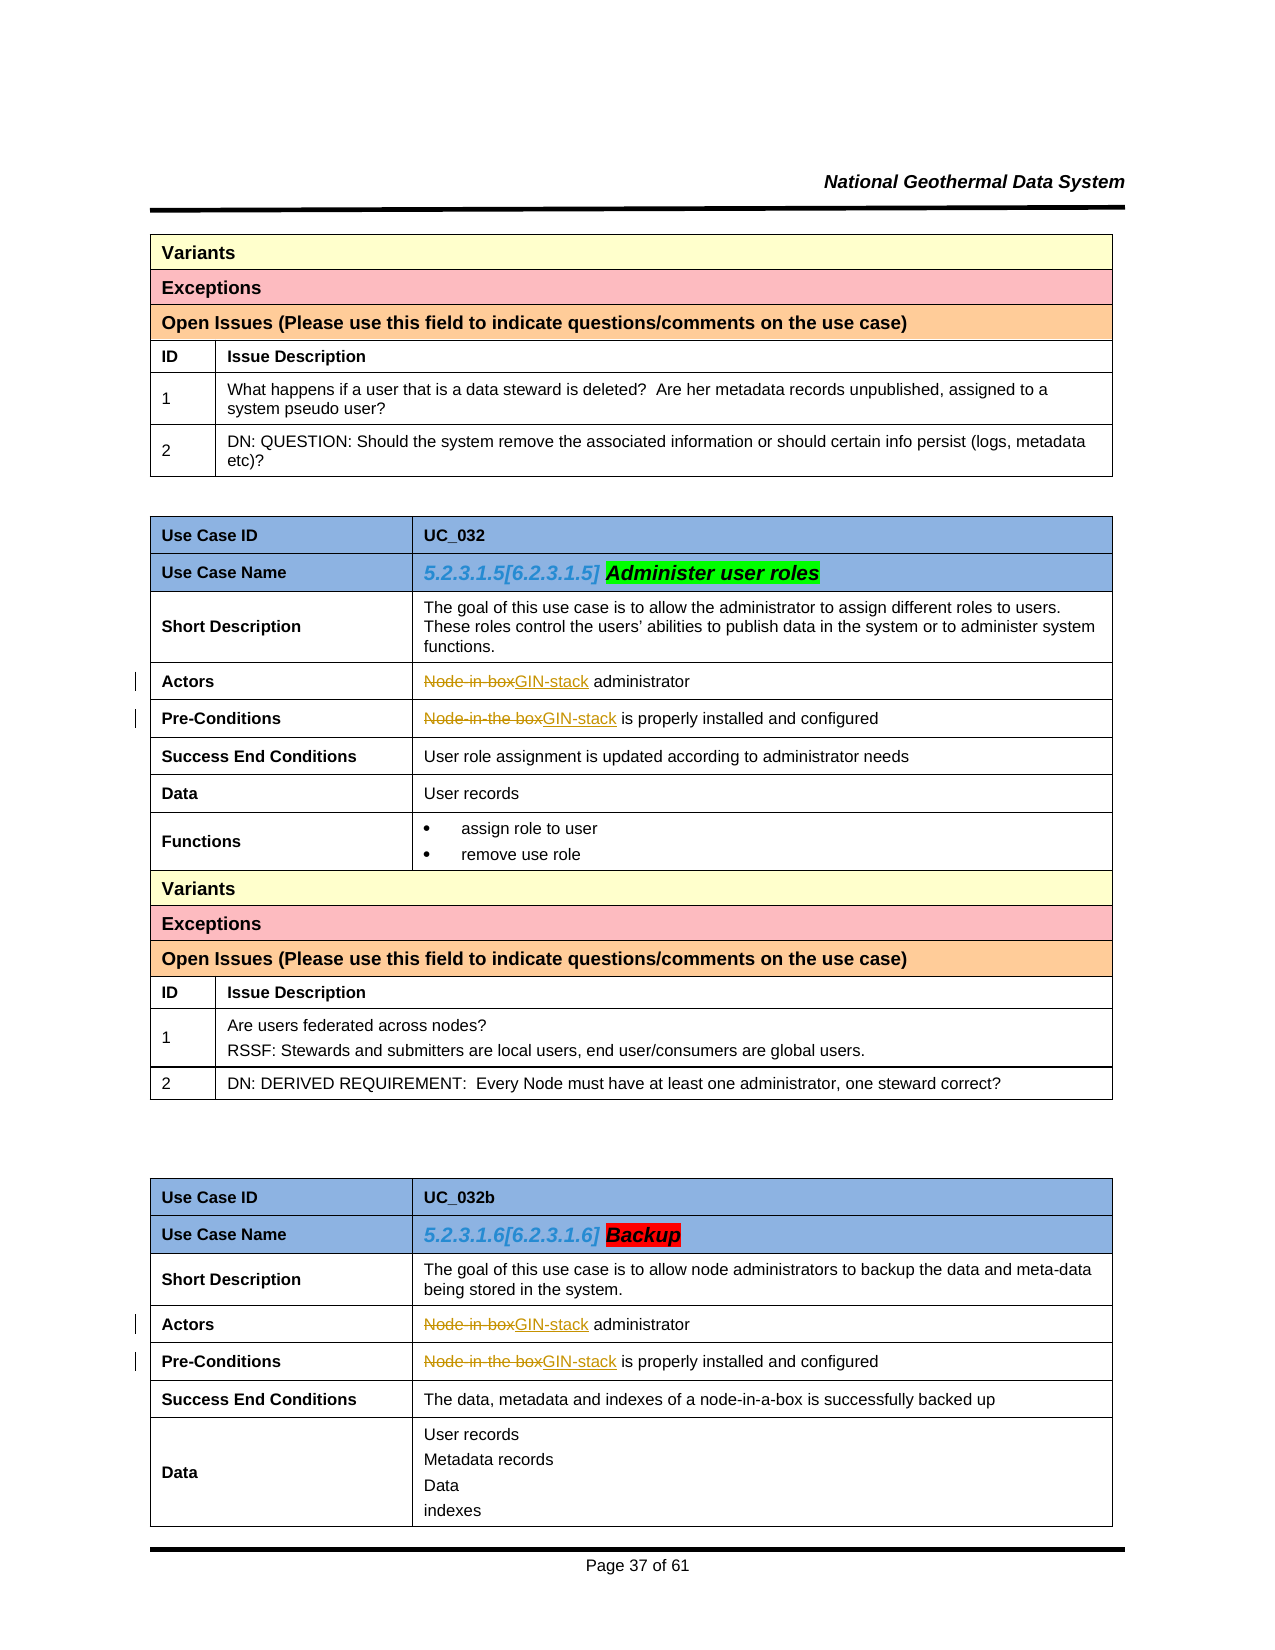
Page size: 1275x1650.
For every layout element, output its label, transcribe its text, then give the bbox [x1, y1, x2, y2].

table_cell administrator [413, 1306, 1112, 1342]
table_cell assign role to user remove use role [413, 813, 1112, 870]
table_cell Short Description [151, 1254, 412, 1305]
table_cell The data, metadata and indexes of a node-in-a-box is successfully backed up [413, 1381, 1112, 1417]
table_cell Pre-Conditions [151, 1343, 412, 1380]
table_cell The goal of this use case is to allow the administrator to assign different roles to users. These roles control the users’ abilities to publish data in the system or to administer system functions. [413, 592, 1112, 662]
table_cell User role assignment is updated according to administrator needs [413, 738, 1112, 774]
table_header UC_032 [413, 517, 1112, 553]
table_cell DN: QUESTION: Should the system remove the associated information or should certain info persist (logs, metadata etc)? [216, 425, 1112, 476]
table_cell 2 [151, 1068, 215, 1099]
table_cell is properly installed and configured [413, 700, 1112, 737]
table_cell 1 [151, 373, 215, 424]
table_cell Issue Description [216, 977, 1112, 1008]
table_header UC_032b [413, 1179, 1112, 1215]
table_cell ID [151, 977, 215, 1008]
table_cell Success End Conditions [151, 1381, 412, 1417]
table_cell ID [151, 341, 215, 372]
table_cell Exceptions [151, 270, 1112, 304]
table_cell DN: DERIVED REQUIREMENT: Every Node must have at least one administrator, one steward correct? [216, 1068, 1112, 1099]
table_cell User records [413, 775, 1112, 812]
table_cell Data [151, 775, 412, 812]
table_cell is properly installed and configured [413, 1343, 1112, 1380]
table_cell Use Case Name [151, 1216, 412, 1253]
table_header Use Case ID [151, 517, 412, 553]
table_cell Use Case Name [151, 554, 412, 591]
table_cell Administer user roles [413, 554, 1112, 591]
table_cell Functions [151, 813, 412, 870]
table_cell Short Description [151, 592, 412, 662]
table_cell What happens if a user that is a data steward is deleted? Are her metadata records unpublished, assigned to a system pseudo user? [216, 373, 1112, 424]
table_cell Open Issues (Please use this field to indicate questions/comments on the use case) [151, 941, 1112, 976]
table_cell Actors [151, 663, 412, 699]
table_cell 2 [151, 425, 215, 476]
table_cell Issue Description [216, 341, 1112, 372]
table_cell Variants [151, 871, 1112, 905]
table_cell Pre-Conditions [151, 700, 412, 737]
table_cell The goal of this use case is to allow node administrators to backup the data and meta-data being stored in the system. [413, 1254, 1112, 1305]
table_cell Backup [413, 1216, 1112, 1253]
table_cell Data [151, 1418, 412, 1526]
table_cell User records Metadata records Data indexes [413, 1418, 1112, 1526]
table_cell Are users federated across nodes? RSSF: Stewards and submitters are local users, end user/consumers are global users. [216, 1009, 1112, 1066]
table_cell Actors [151, 1306, 412, 1342]
table_cell Exceptions [151, 906, 1112, 940]
table_cell Success End Conditions [151, 738, 412, 774]
table_cell 1 [151, 1009, 215, 1066]
table_cell Variants [151, 235, 1112, 269]
table_cell administrator [413, 663, 1112, 699]
table_cell Open Issues (Please use this field to indicate questions/comments on the use case) [151, 305, 1112, 339]
table_header Use Case ID [151, 1179, 412, 1215]
